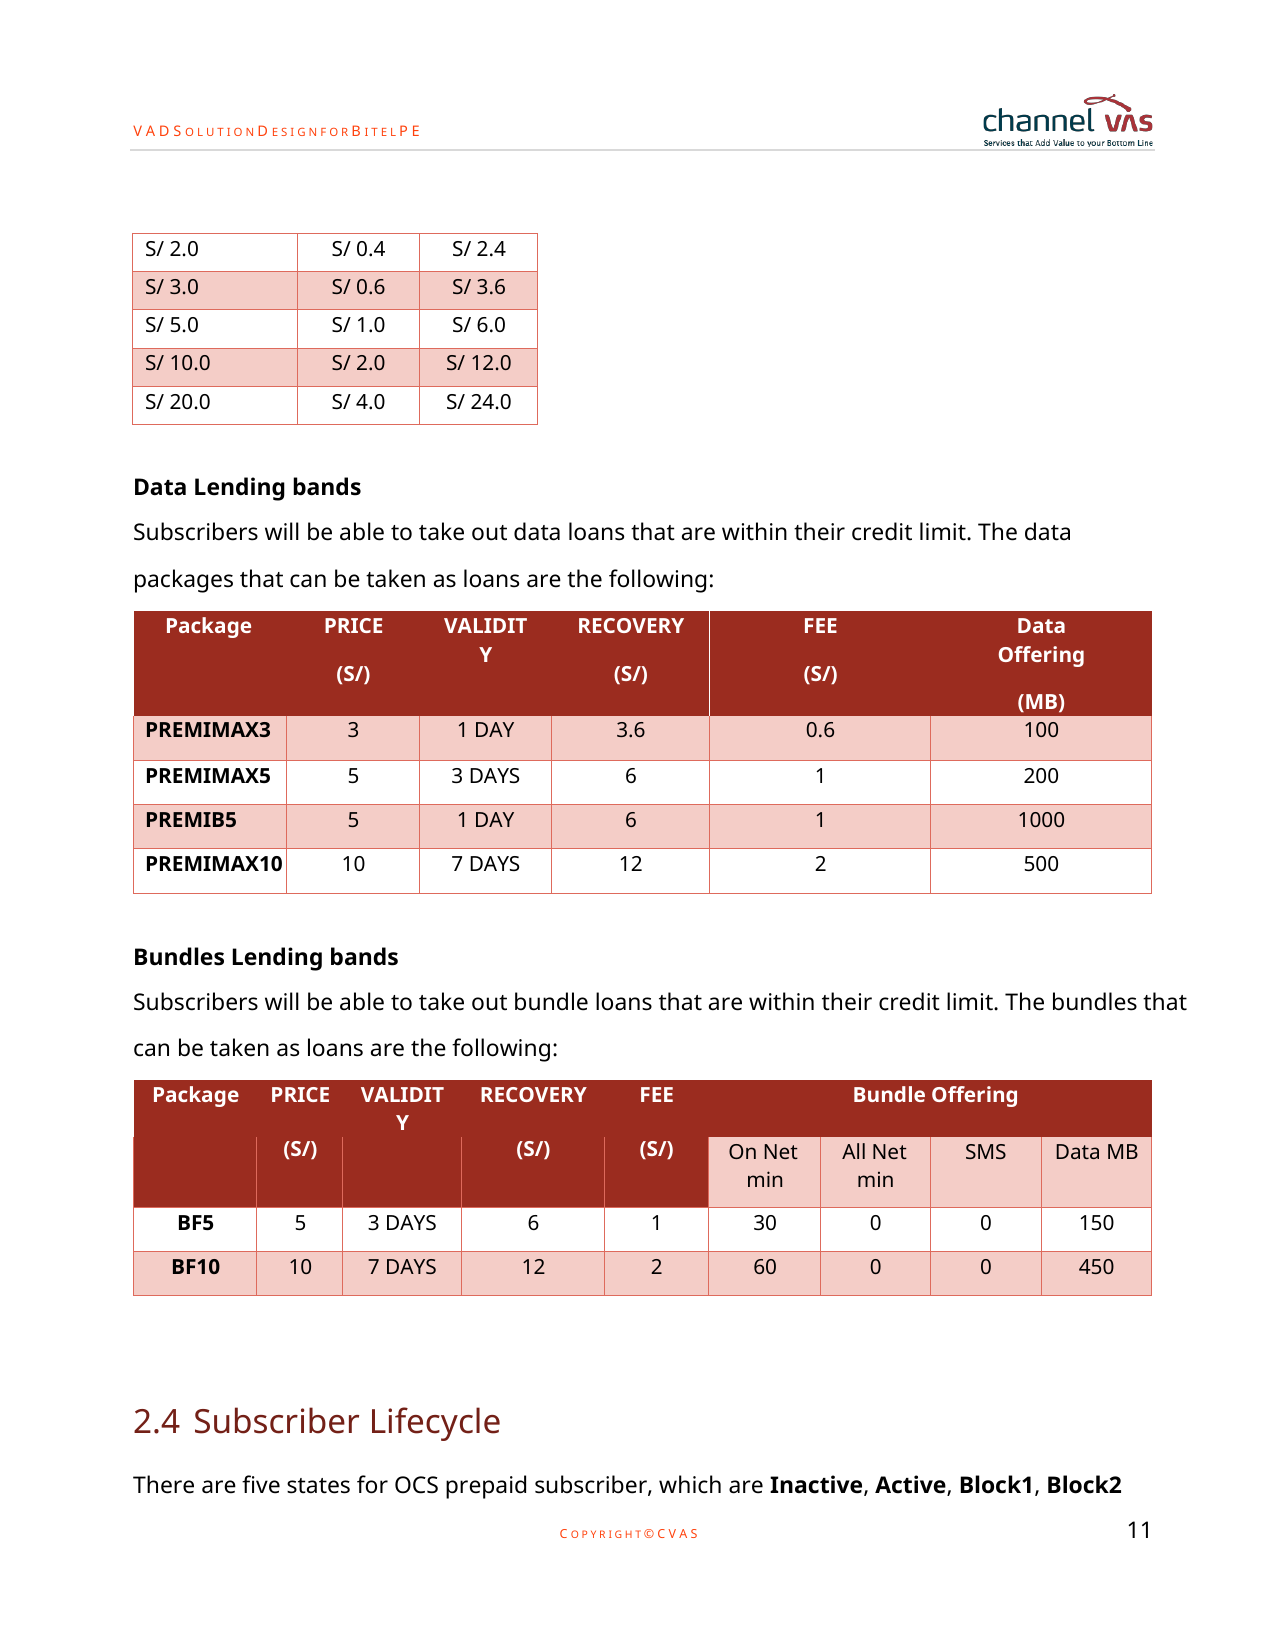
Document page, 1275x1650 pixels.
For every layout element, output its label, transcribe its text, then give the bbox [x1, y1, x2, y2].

table_header PRICE [257, 1080, 343, 1137]
table_cell S/ 5.0 [133, 310, 297, 347]
table_cell 10 [287, 849, 419, 893]
table_cell S/ 20.0 [133, 387, 297, 424]
table_cell 3 DAYS [420, 761, 551, 804]
table_cell PREMIB5 [134, 805, 286, 848]
table_cell S/ 2.0 [298, 349, 419, 386]
table_header Package [134, 1080, 257, 1137]
table_cell 30 [709, 1208, 820, 1251]
subtitle Bundles Lending bands [133, 941, 1254, 972]
table_cell 450 [1042, 1252, 1151, 1295]
table_header Data Offering (MB) [931, 611, 1152, 716]
table_header S/ 2.4 [420, 234, 537, 271]
table_cell 200 [931, 761, 1151, 804]
table_cell S/ 4.0 [298, 387, 419, 424]
table_cell 12 [552, 849, 709, 893]
table_header FEE [604, 1080, 708, 1137]
text Subscribers will be able to take out bundle loans that are within their credit limit. The bundles that can be taken as loans are the following: [133, 986, 1195, 1063]
table_cell 1 DAY [420, 805, 551, 848]
table_cell PREMIMAX5 [134, 761, 286, 804]
table_cell BF10 [134, 1252, 256, 1295]
table_cell 2 [710, 849, 930, 893]
table_cell 5 [257, 1208, 342, 1251]
table_cell 3 [287, 716, 419, 760]
table_cell (S/) [462, 1137, 604, 1207]
table_cell S/ 10.0 [133, 349, 297, 386]
table_header VALIDITY [419, 611, 552, 716]
table_header FEE (S/) [710, 611, 931, 716]
table_header PRICE (S/) [287, 611, 419, 716]
table_cell 0 [931, 1252, 1041, 1295]
table_cell 100 [931, 716, 1151, 760]
table_cell 0 [821, 1252, 930, 1295]
table_header RECOVERY [461, 1080, 604, 1137]
subtitle Subscriber Lifecycle [133, 1398, 1254, 1444]
table_cell SMS [931, 1137, 1041, 1207]
table_cell [343, 1137, 461, 1207]
table_cell PREMIMAX10 [134, 849, 286, 893]
table_header RECOVERY (S/) [552, 611, 709, 716]
table_cell Data MB [1042, 1137, 1151, 1207]
table_header VALIDITY [343, 1080, 461, 1137]
table_cell 6 [462, 1208, 604, 1251]
table_cell 0 [931, 1208, 1041, 1251]
table_cell 1 [710, 761, 930, 804]
table_cell BF5 [134, 1208, 256, 1251]
table_cell 1 [605, 1208, 708, 1251]
table_cell 7 DAYS [343, 1252, 461, 1295]
table_cell S/ 24.0 [420, 387, 537, 424]
text Data Lending bands [133, 471, 1254, 502]
table_cell 60 [709, 1252, 820, 1295]
table_cell S/ 3.6 [420, 272, 537, 309]
text Subscribers will be able to take out data loans that are within their credit limit. The data packages that can be taken as loans are the following: [133, 516, 1153, 595]
picture [983, 94, 1153, 147]
table_cell 1000 [931, 805, 1151, 848]
table_cell 3.6 [552, 716, 709, 760]
table_cell 2 [605, 1252, 708, 1295]
table_header S/ 2.0 [133, 234, 297, 271]
table_cell 500 [931, 849, 1151, 893]
table_cell S/ 3.0 [133, 272, 297, 309]
table_cell All Net min [821, 1137, 930, 1207]
text There are five states for OCS prepaid subscriber, which are Inactive, Active, Block1, Block2 [133, 1469, 1254, 1500]
table_cell 7 DAYS [420, 849, 551, 893]
table_cell 5 [287, 761, 419, 804]
table_cell S/ 0.6 [298, 272, 419, 309]
table_header [1041, 1080, 1152, 1137]
table_header S/ 0.4 [298, 234, 419, 271]
table_cell 150 [1042, 1208, 1151, 1251]
table_cell 0.6 [710, 716, 930, 760]
table_cell (S/) [257, 1137, 342, 1207]
table_cell [134, 1137, 256, 1207]
table_cell 5 [287, 805, 419, 848]
table_cell 1 DAY [420, 716, 551, 760]
table_cell 6 [552, 805, 709, 848]
table_cell S/ 12.0 [420, 349, 537, 386]
table_cell 0 [821, 1208, 930, 1251]
table_cell (S/) [605, 1137, 708, 1207]
table_cell On Net min [709, 1137, 820, 1207]
table_cell PREMIMAX3 [134, 716, 286, 760]
table_header Bundle Offering [821, 1080, 1041, 1137]
table_cell S/ 6.0 [420, 310, 537, 347]
table_header [708, 1080, 821, 1137]
table_cell 6 [552, 761, 709, 804]
table_cell S/ 1.0 [298, 310, 419, 347]
table_header Package [134, 611, 287, 716]
table_cell 12 [462, 1252, 604, 1295]
table_cell 3 DAYS [343, 1208, 461, 1251]
table_cell 10 [257, 1252, 342, 1295]
table_cell 1 [710, 805, 930, 848]
